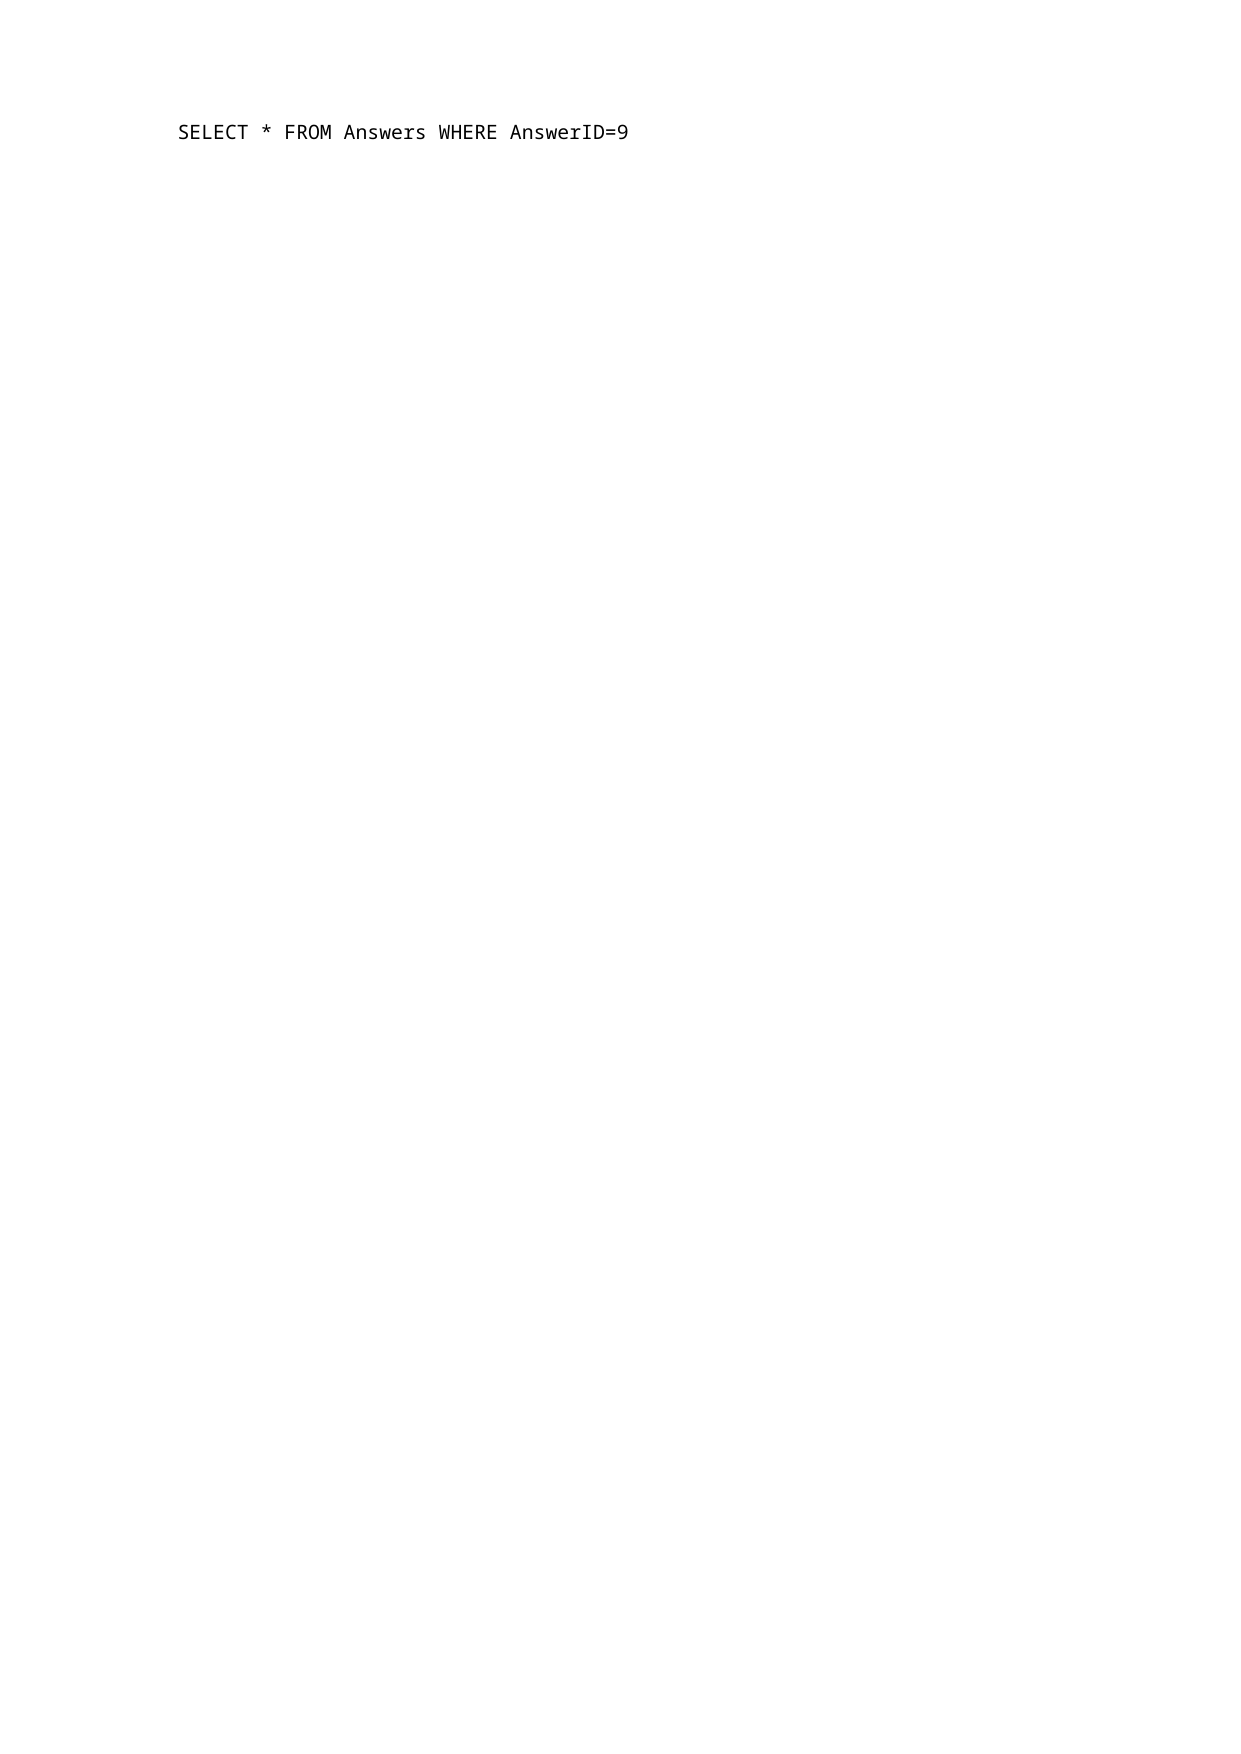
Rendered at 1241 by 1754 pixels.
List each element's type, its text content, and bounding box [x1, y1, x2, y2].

text SELECT * FROM Answers WHERE AnswerID=9 [177, 118, 1152, 145]
